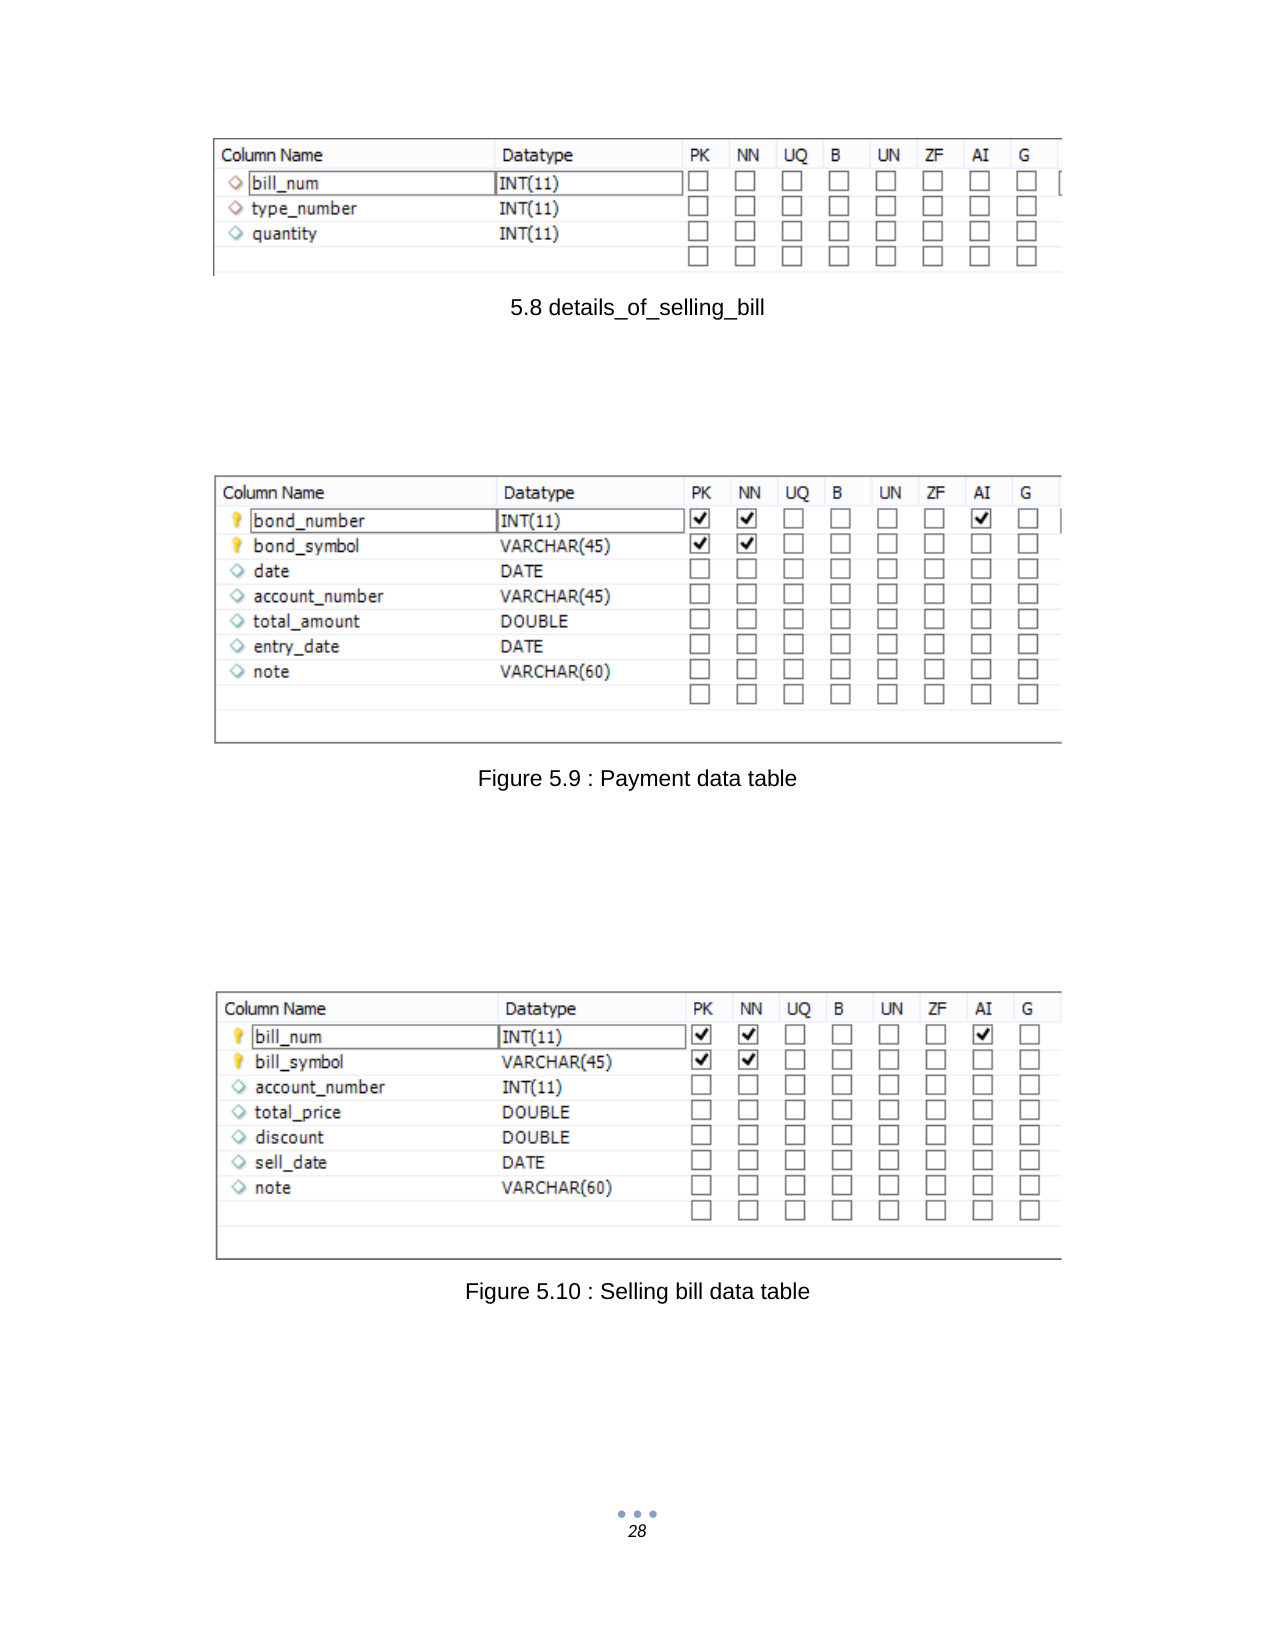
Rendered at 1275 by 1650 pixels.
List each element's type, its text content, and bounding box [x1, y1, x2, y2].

text 5.8 details_of_selling_bill [187, 294, 1087, 320]
text Figure 5.10 : Selling bill data table [187, 1278, 1087, 1304]
picture [213, 474, 1062, 747]
text Figure 5.9 : Payment data table [187, 765, 1087, 791]
picture [213, 138, 1062, 276]
picture [213, 990, 1062, 1260]
